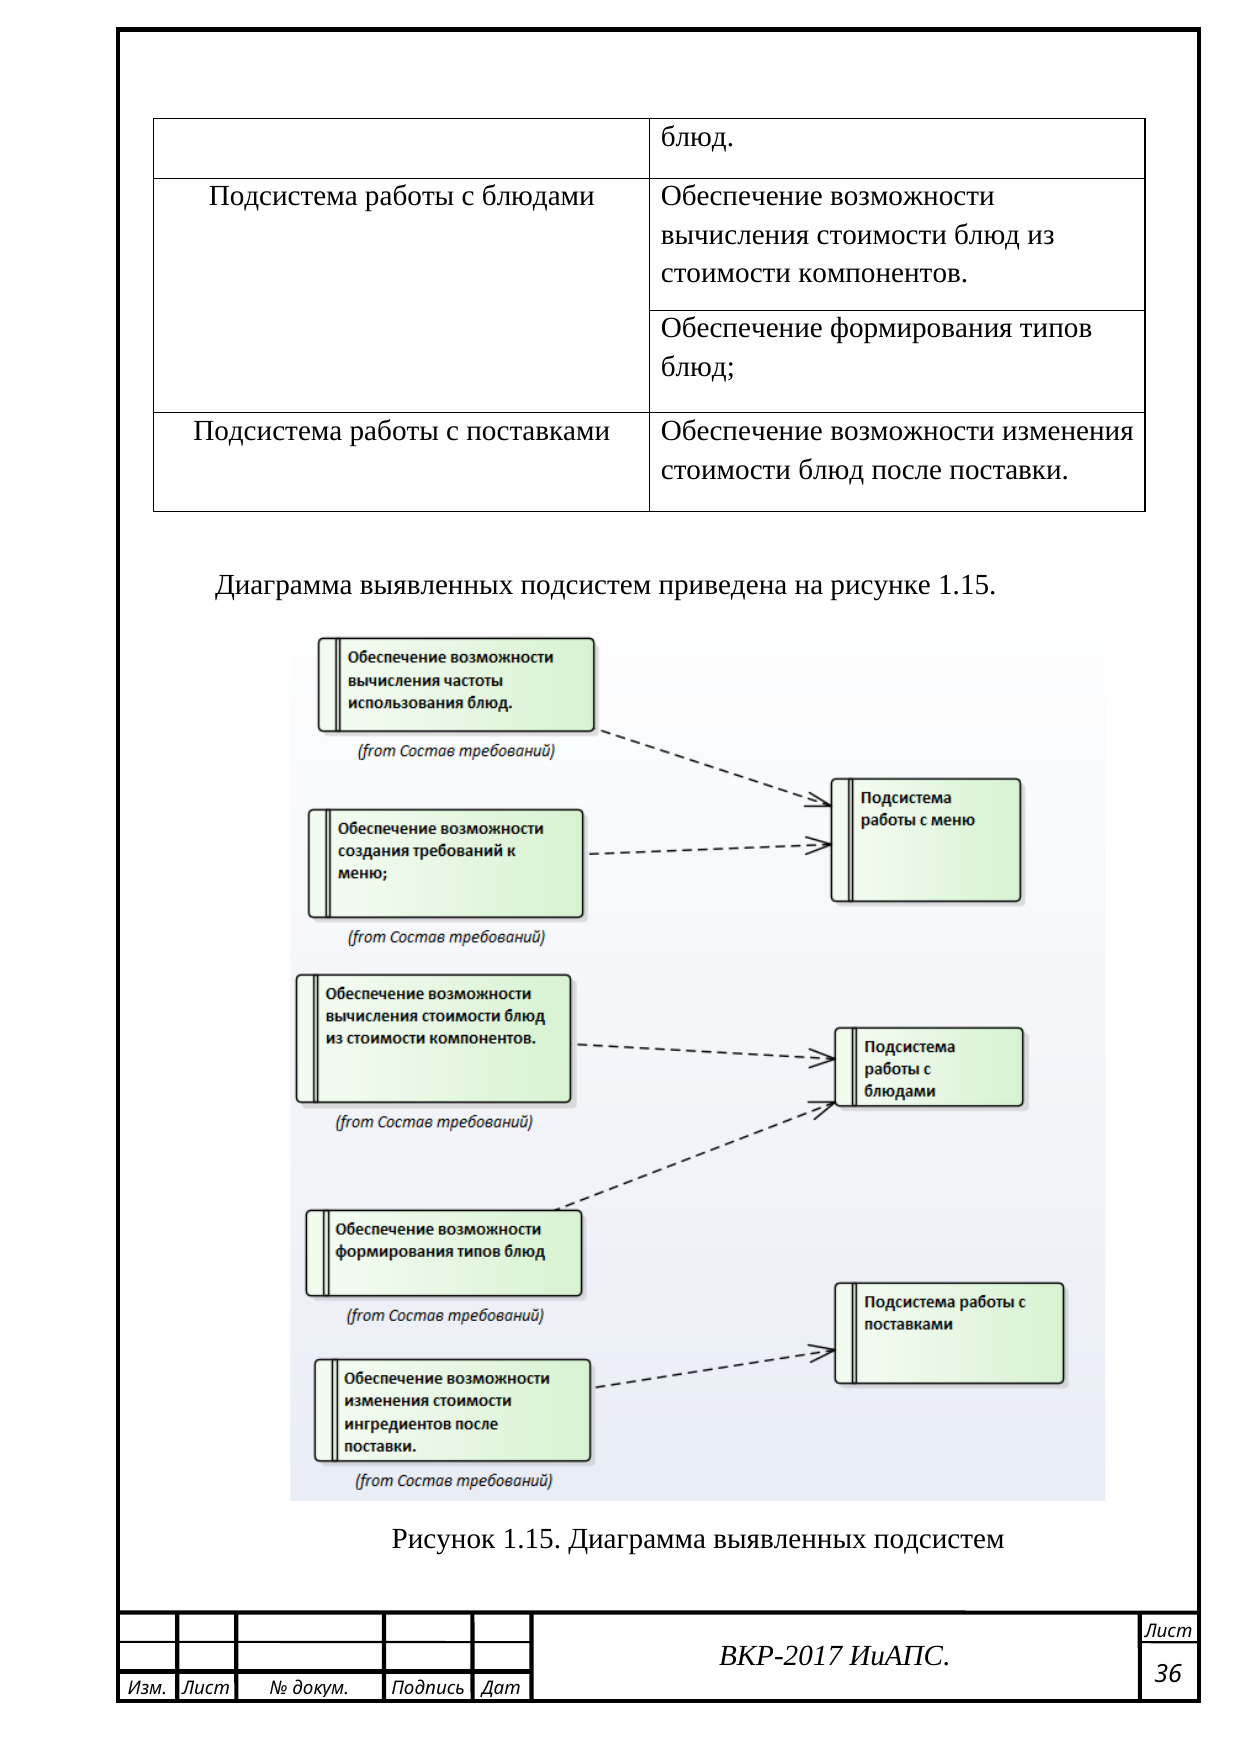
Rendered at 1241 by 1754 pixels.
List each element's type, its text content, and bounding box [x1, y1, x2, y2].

table_cell Обеспечение возможности вычисления стоимости блюд из стоимости компонентов. [650, 179, 1144, 309]
picture [290, 622, 1106, 1501]
table_cell Обеспечение возможности вычисления частоты использования блюд. [650, 119, 1144, 177]
text Рисунок 1.15. Диаграмма выявленных подсистем [177, 1521, 1181, 1555]
table_cell Обеспечение формирования типов блюд; [650, 311, 1144, 412]
table_cell Обеспечение возможности изменения стоимости блюд после поставки. [650, 413, 1144, 511]
table_cell Подсистема работы с блюдами [154, 179, 649, 412]
text Диаграмма выявленных подсистем приведена на рисунке 1.15. [177, 567, 1181, 601]
table_cell Подсистема работы с поставками [154, 413, 649, 511]
